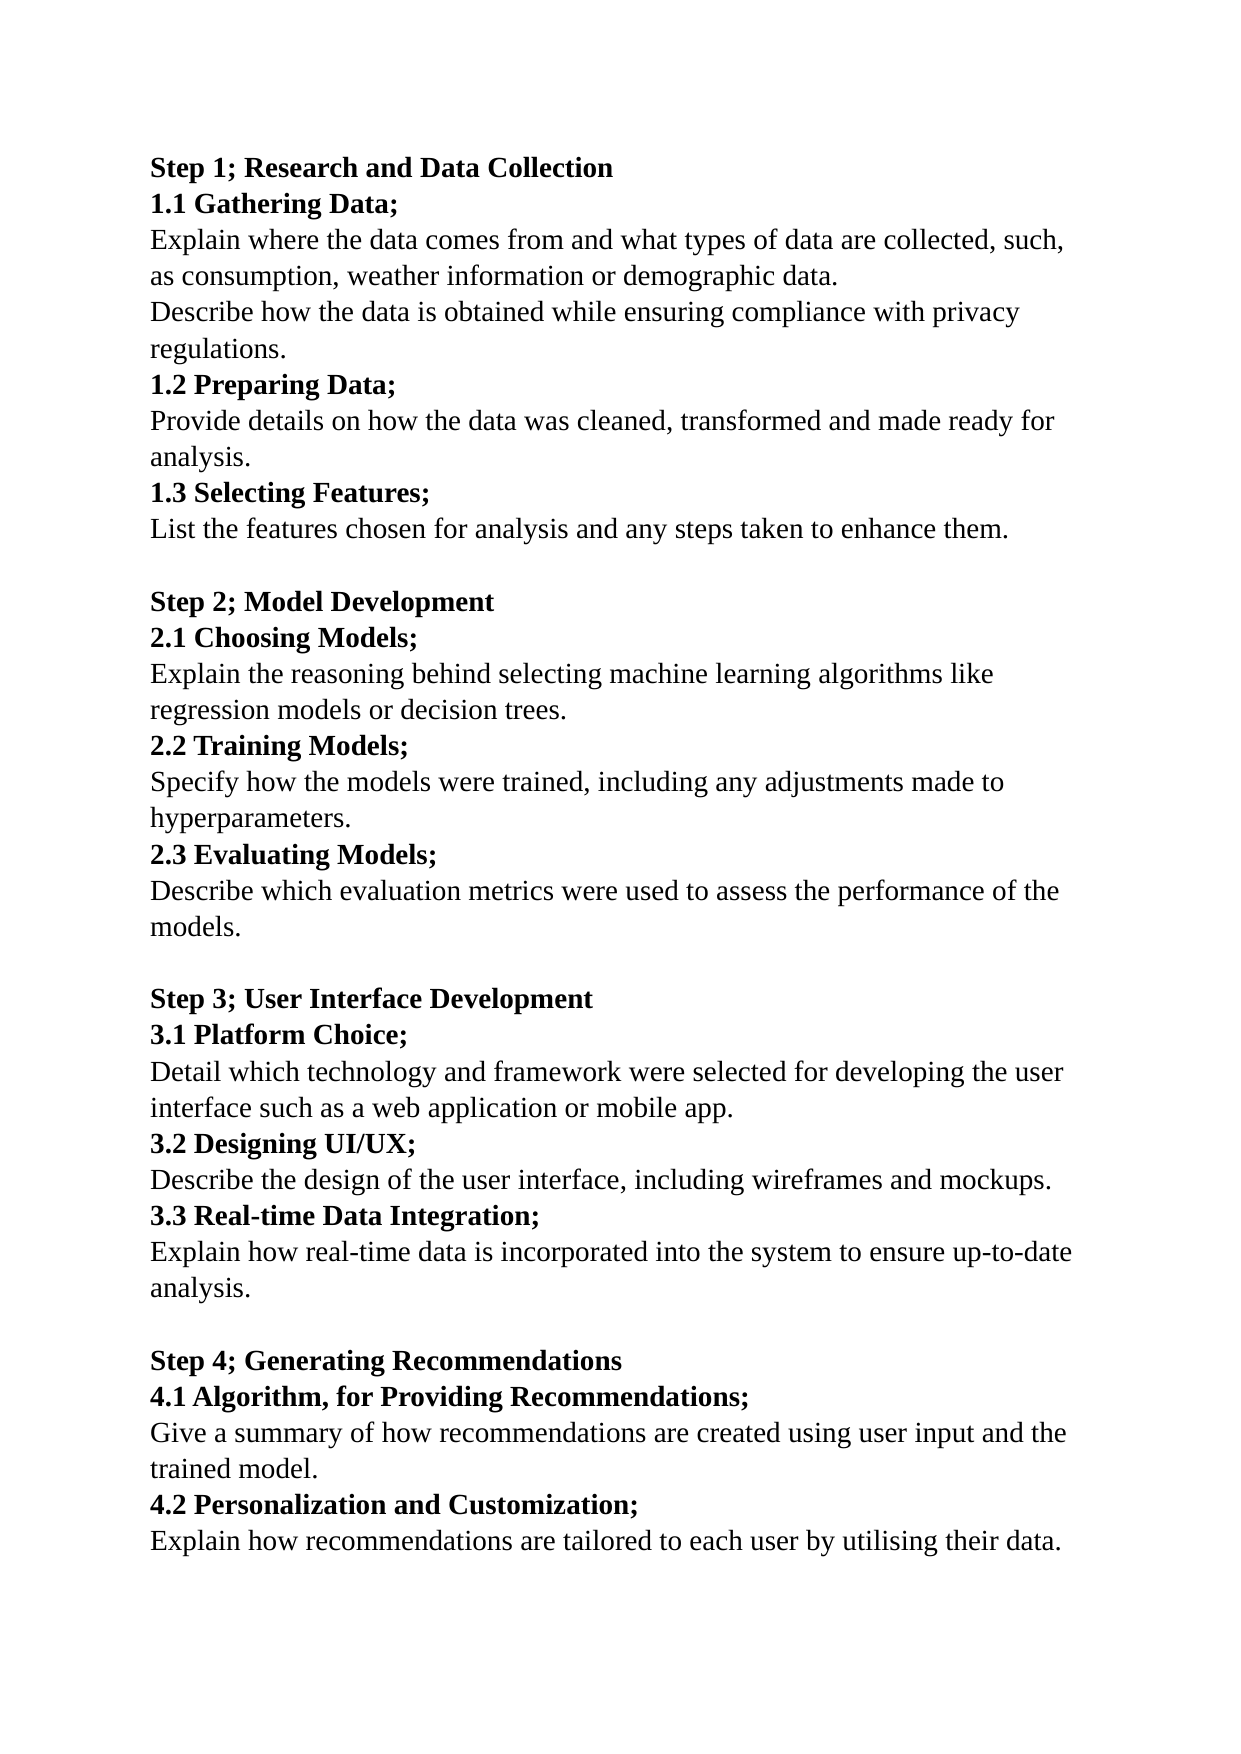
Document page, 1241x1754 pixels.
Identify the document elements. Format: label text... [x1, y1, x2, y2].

text Explain where the data comes from and what types of data are collected, such, as consumption, weather information or demographic data. [150, 222, 1090, 292]
text 2.1 Choosing Models; [150, 620, 1090, 653]
text List the features chosen for analysis and any steps taken to enhance them. [150, 511, 1090, 545]
text Specify how the models were trained, including any adjustments made to hyperparameters. [150, 764, 1090, 834]
text 2.2 Training Models; [150, 728, 1090, 762]
text Explain the reasoning behind selecting machine learning algorithms like regression models or decision trees. [150, 656, 1090, 726]
text 3.1 Platform Choice; [150, 1017, 1090, 1051]
text Step 3; User Interface Development [150, 981, 1090, 1015]
text Describe the design of the user interface, including wireframes and mockups. [150, 1162, 1090, 1196]
text 4.1 Algorithm, for Providing Recommendations; [150, 1379, 1090, 1412]
text Describe how the data is obtained while ensuring compliance with privacy regulations. [150, 294, 1090, 364]
text Explain how real-time data is incorporated into the system to ensure up-to-date analysis. [150, 1234, 1090, 1304]
text Explain how recommendations are tailored to each user by utilising their data. [150, 1523, 1090, 1557]
text 3.2 Designing UI/UX; [150, 1126, 1090, 1159]
text 2.3 Evaluating Models; [150, 837, 1090, 870]
text 1.2 Preparing Data; [150, 367, 1090, 400]
text Step 1; Research and Data Collection [150, 150, 1090, 183]
text 1.1 Gathering Data; [150, 186, 1090, 220]
text 1.3 Selecting Features; [150, 475, 1090, 509]
text Step 2; Model Development [150, 584, 1090, 617]
text Step 4; Generating Recommendations [150, 1343, 1090, 1376]
text 3.3 Real-time Data Integration; [150, 1198, 1090, 1232]
text Give a summary of how recommendations are created using user input and the trained model. [150, 1415, 1090, 1485]
text Detail which technology and framework were selected for developing the user interface such as a web application or mobile app. [150, 1054, 1090, 1123]
text Provide details on how the data was cleaned, transformed and made ready for analysis. [150, 403, 1090, 473]
text Describe which evaluation metrics were used to assess the performance of the models. [150, 873, 1090, 943]
text 4.2 Personalization and Customization; [150, 1487, 1090, 1521]
